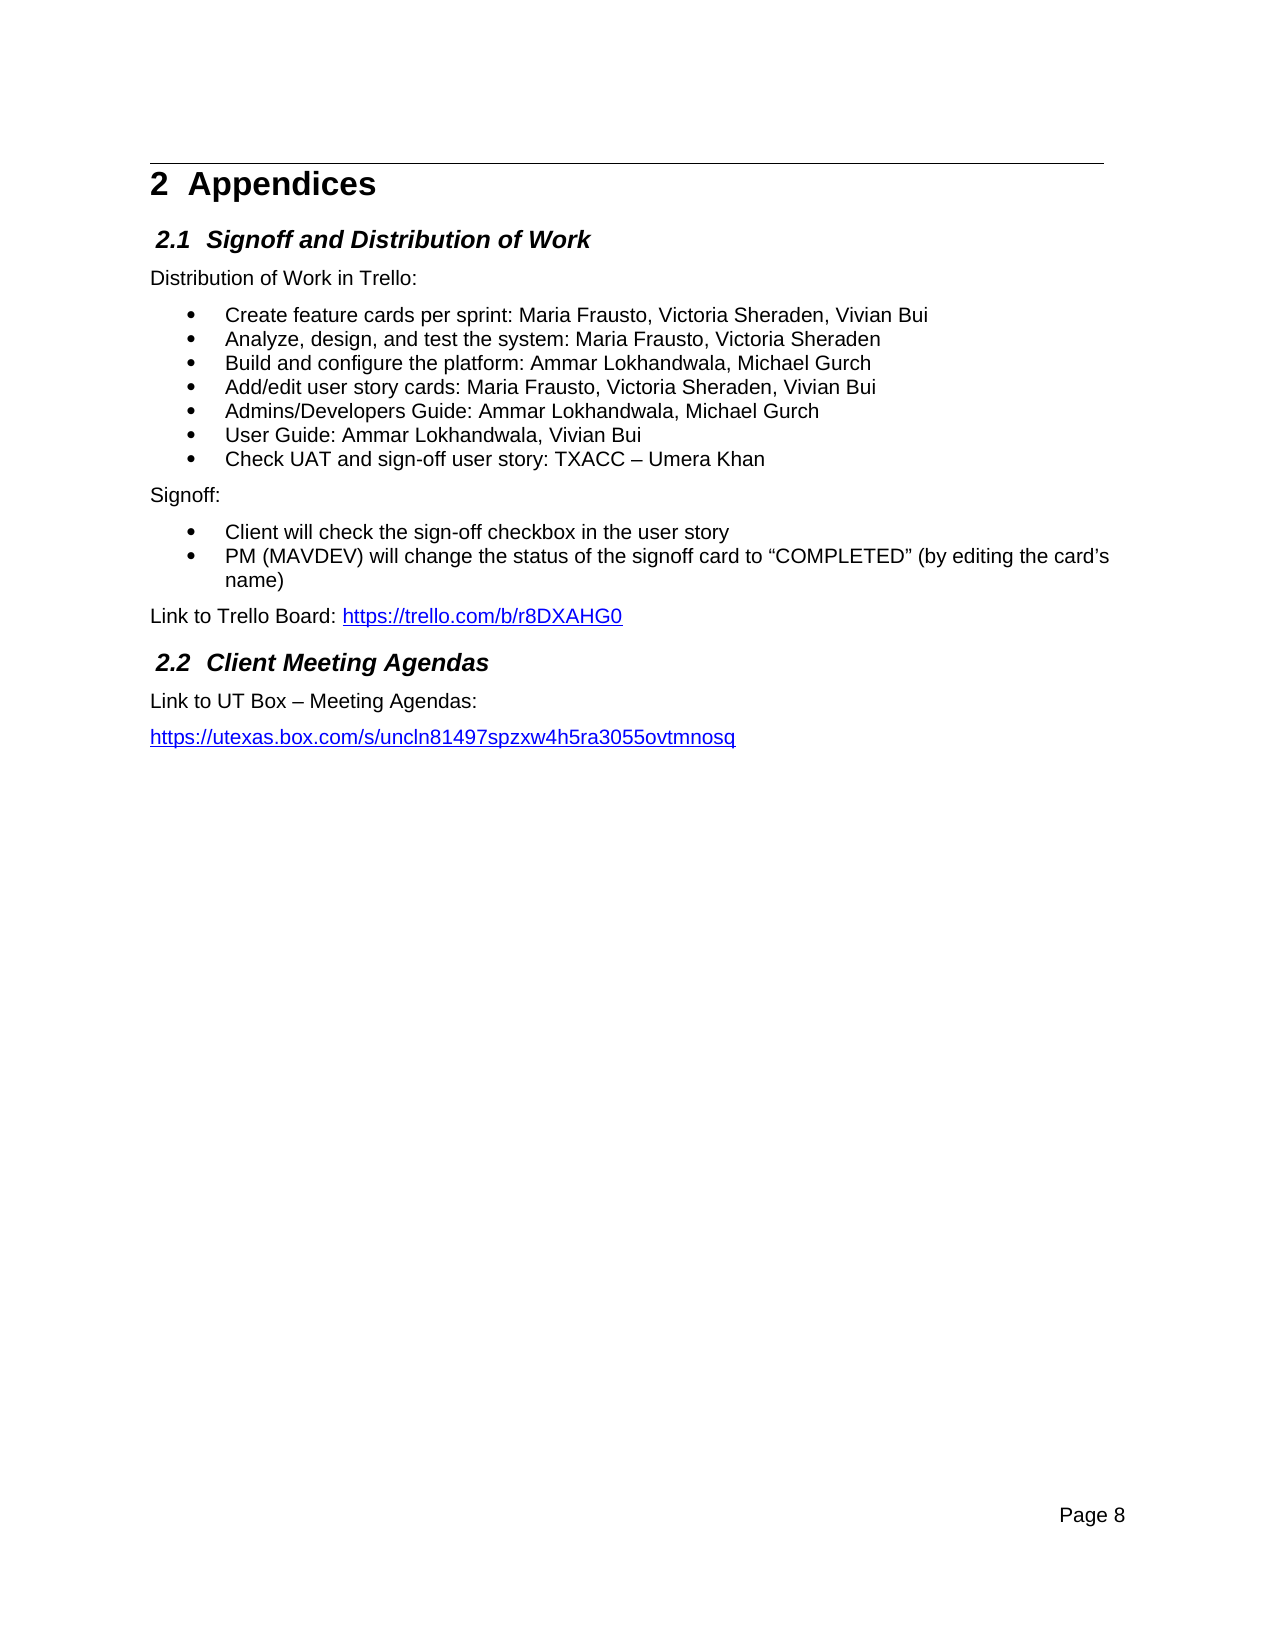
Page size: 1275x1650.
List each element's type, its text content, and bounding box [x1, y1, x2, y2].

text Link to Trello Board: https://trello.com/b/r8DXAHG0 [150, 604, 1125, 628]
list Build and configure the platform: Ammar Lokhandwala, Michael Gurch [187, 351, 1125, 374]
list Client will check the sign-off checkbox in the user story [187, 520, 1125, 544]
subtitle Client Meeting Agendas [156, 641, 1087, 676]
list PM (MAVDEV) will change the status of the signoff card to “COMPLETED” (by editing the card’s name) [187, 544, 1125, 592]
text Distribution of Work in Trello: [150, 266, 1125, 290]
list Admins/Developers Guide: Ammar Lokhandwala, Michael Gurch [187, 399, 1125, 423]
list Add/edit user story cards: Maria Frausto, Victoria Sheraden, Vivian Bui [187, 374, 1125, 399]
list Analyze, design, and test the system: Maria Frausto, Victoria Sheraden [187, 326, 1125, 351]
text https://utexas.box.com/s/uncln81497spzxw4h5ra3055ovtmnosq [150, 725, 1125, 749]
text Link to UT Box – Meeting Agendas: [150, 689, 1125, 713]
list Check UAT and sign-off user story: TXACC – Umera Khan [187, 447, 1125, 471]
subtitle Signoff and Distribution of Work [156, 218, 1087, 253]
list Create feature cards per sprint: Maria Frausto, Victoria Sheraden, Vivian Bui [187, 302, 1125, 326]
subtitle Appendices [150, 164, 1104, 202]
text Signoff: [150, 483, 1125, 507]
list User Guide: Ammar Lokhandwala, Vivian Bui [187, 423, 1125, 447]
